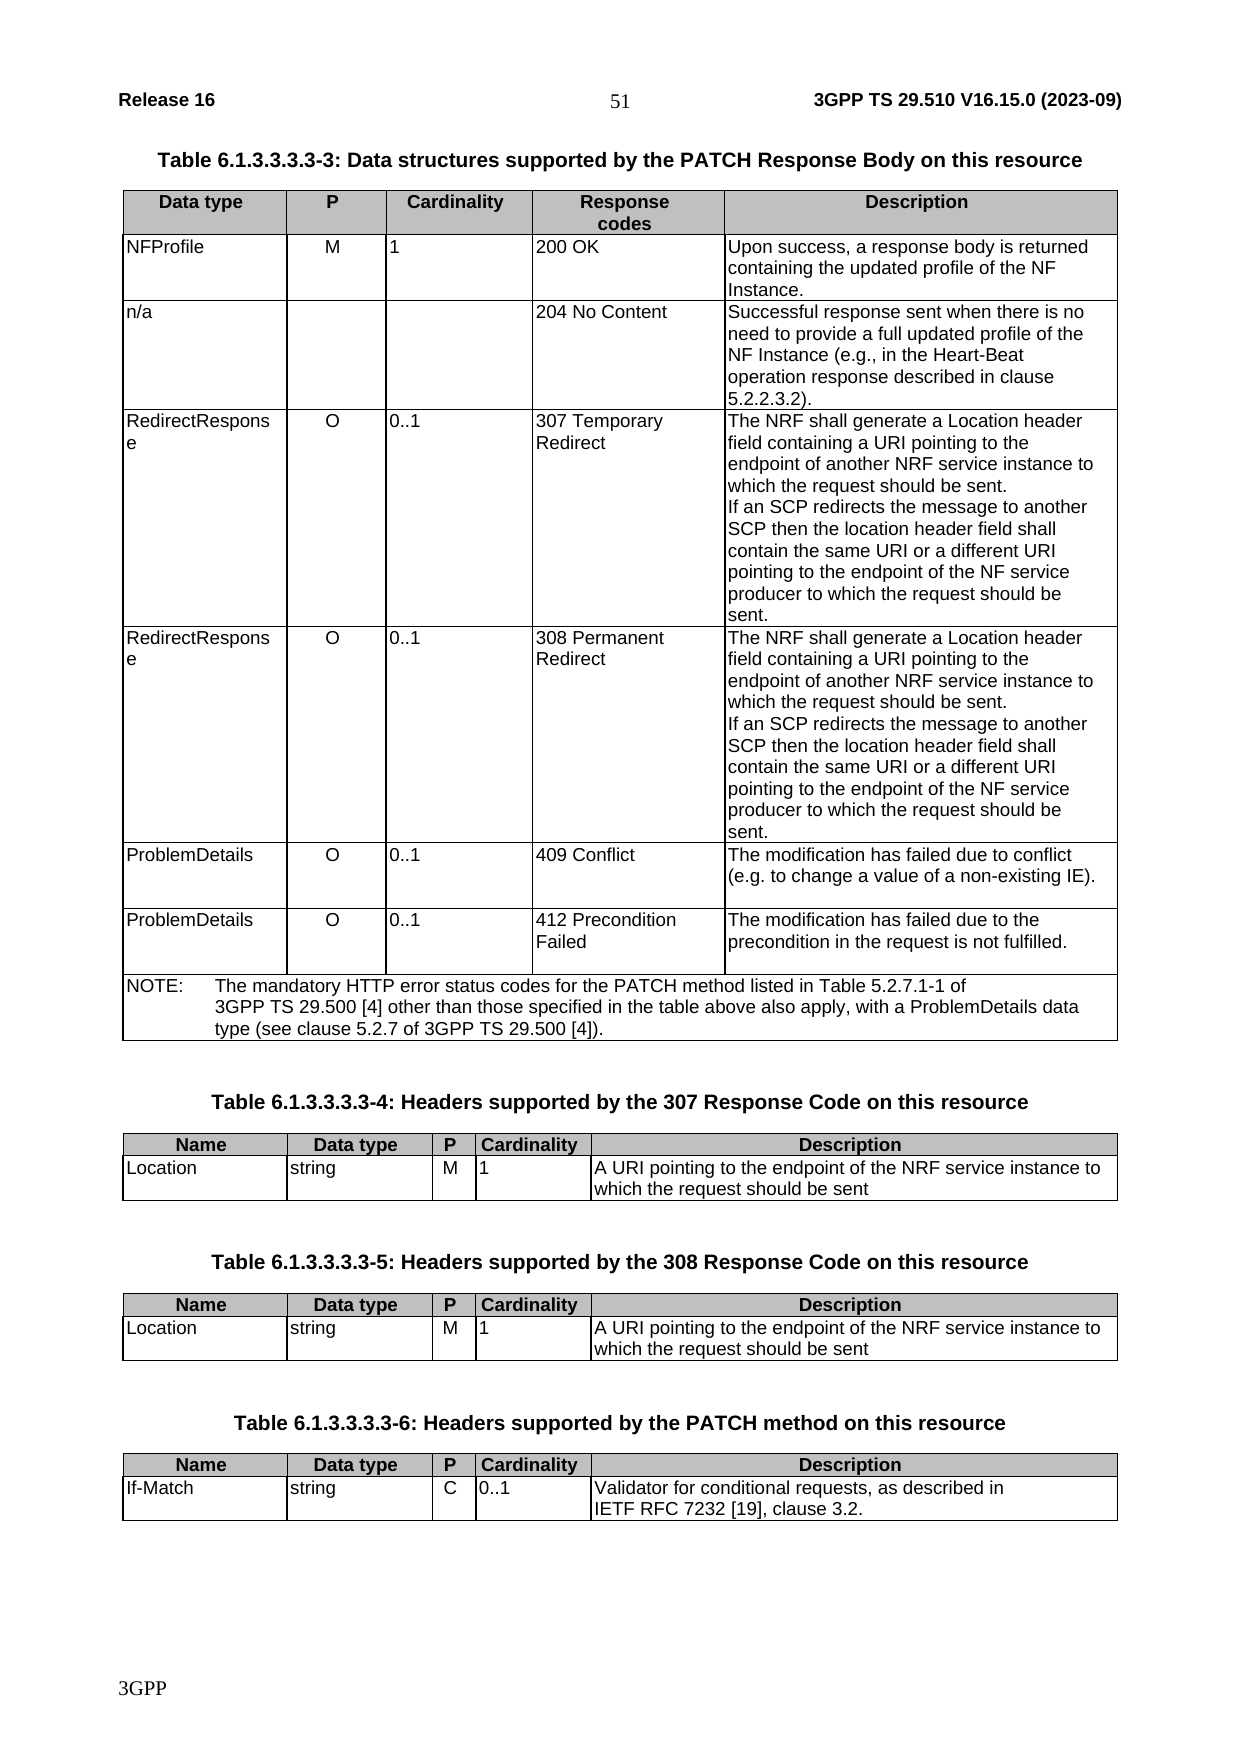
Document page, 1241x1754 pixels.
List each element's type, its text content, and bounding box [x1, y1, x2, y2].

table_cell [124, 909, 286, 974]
text Table 6.1.3.3.3.3-3: Data structures supported by the PATCH Response Body on this resource [118, 147, 1122, 171]
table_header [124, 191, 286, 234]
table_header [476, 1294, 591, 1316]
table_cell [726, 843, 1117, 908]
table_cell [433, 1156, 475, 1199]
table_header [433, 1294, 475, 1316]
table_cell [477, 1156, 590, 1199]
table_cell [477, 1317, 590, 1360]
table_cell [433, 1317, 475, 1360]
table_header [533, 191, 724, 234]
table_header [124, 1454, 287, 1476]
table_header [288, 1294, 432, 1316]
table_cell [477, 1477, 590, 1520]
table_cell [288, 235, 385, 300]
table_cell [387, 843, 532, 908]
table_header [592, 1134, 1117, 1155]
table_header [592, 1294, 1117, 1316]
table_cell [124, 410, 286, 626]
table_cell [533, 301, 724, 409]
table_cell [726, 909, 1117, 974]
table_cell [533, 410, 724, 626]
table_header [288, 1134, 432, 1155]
text Table 6.1.3.3.3.3-6: Headers supported by the PATCH method on this resource [118, 1410, 1122, 1434]
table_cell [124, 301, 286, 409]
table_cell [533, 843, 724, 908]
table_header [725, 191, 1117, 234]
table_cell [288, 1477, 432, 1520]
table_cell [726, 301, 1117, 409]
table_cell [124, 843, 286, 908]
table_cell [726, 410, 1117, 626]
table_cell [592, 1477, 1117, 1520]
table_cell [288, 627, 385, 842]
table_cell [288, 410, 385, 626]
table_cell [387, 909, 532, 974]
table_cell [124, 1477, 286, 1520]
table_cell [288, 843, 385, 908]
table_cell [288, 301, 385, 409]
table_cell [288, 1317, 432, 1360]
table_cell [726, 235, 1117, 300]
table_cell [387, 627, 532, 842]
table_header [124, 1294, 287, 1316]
text Table 6.1.3.3.3.3-4: Headers supported by the 307 Response Code on this resource [118, 1090, 1122, 1114]
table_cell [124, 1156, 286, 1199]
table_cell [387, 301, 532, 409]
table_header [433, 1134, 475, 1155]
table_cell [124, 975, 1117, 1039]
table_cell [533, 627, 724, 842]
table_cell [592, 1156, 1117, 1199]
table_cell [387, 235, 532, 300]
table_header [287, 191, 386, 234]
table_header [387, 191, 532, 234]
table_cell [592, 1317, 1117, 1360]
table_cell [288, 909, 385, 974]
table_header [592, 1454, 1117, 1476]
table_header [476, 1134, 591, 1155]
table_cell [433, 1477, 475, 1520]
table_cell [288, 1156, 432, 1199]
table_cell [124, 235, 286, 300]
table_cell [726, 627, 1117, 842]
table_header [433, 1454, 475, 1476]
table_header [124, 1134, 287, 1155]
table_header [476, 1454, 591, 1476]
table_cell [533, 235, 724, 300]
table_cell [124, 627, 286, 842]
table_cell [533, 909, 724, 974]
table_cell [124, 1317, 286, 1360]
text Table 6.1.3.3.3.3-5: Headers supported by the 308 Response Code on this resource [118, 1250, 1122, 1274]
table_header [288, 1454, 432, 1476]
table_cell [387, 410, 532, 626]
